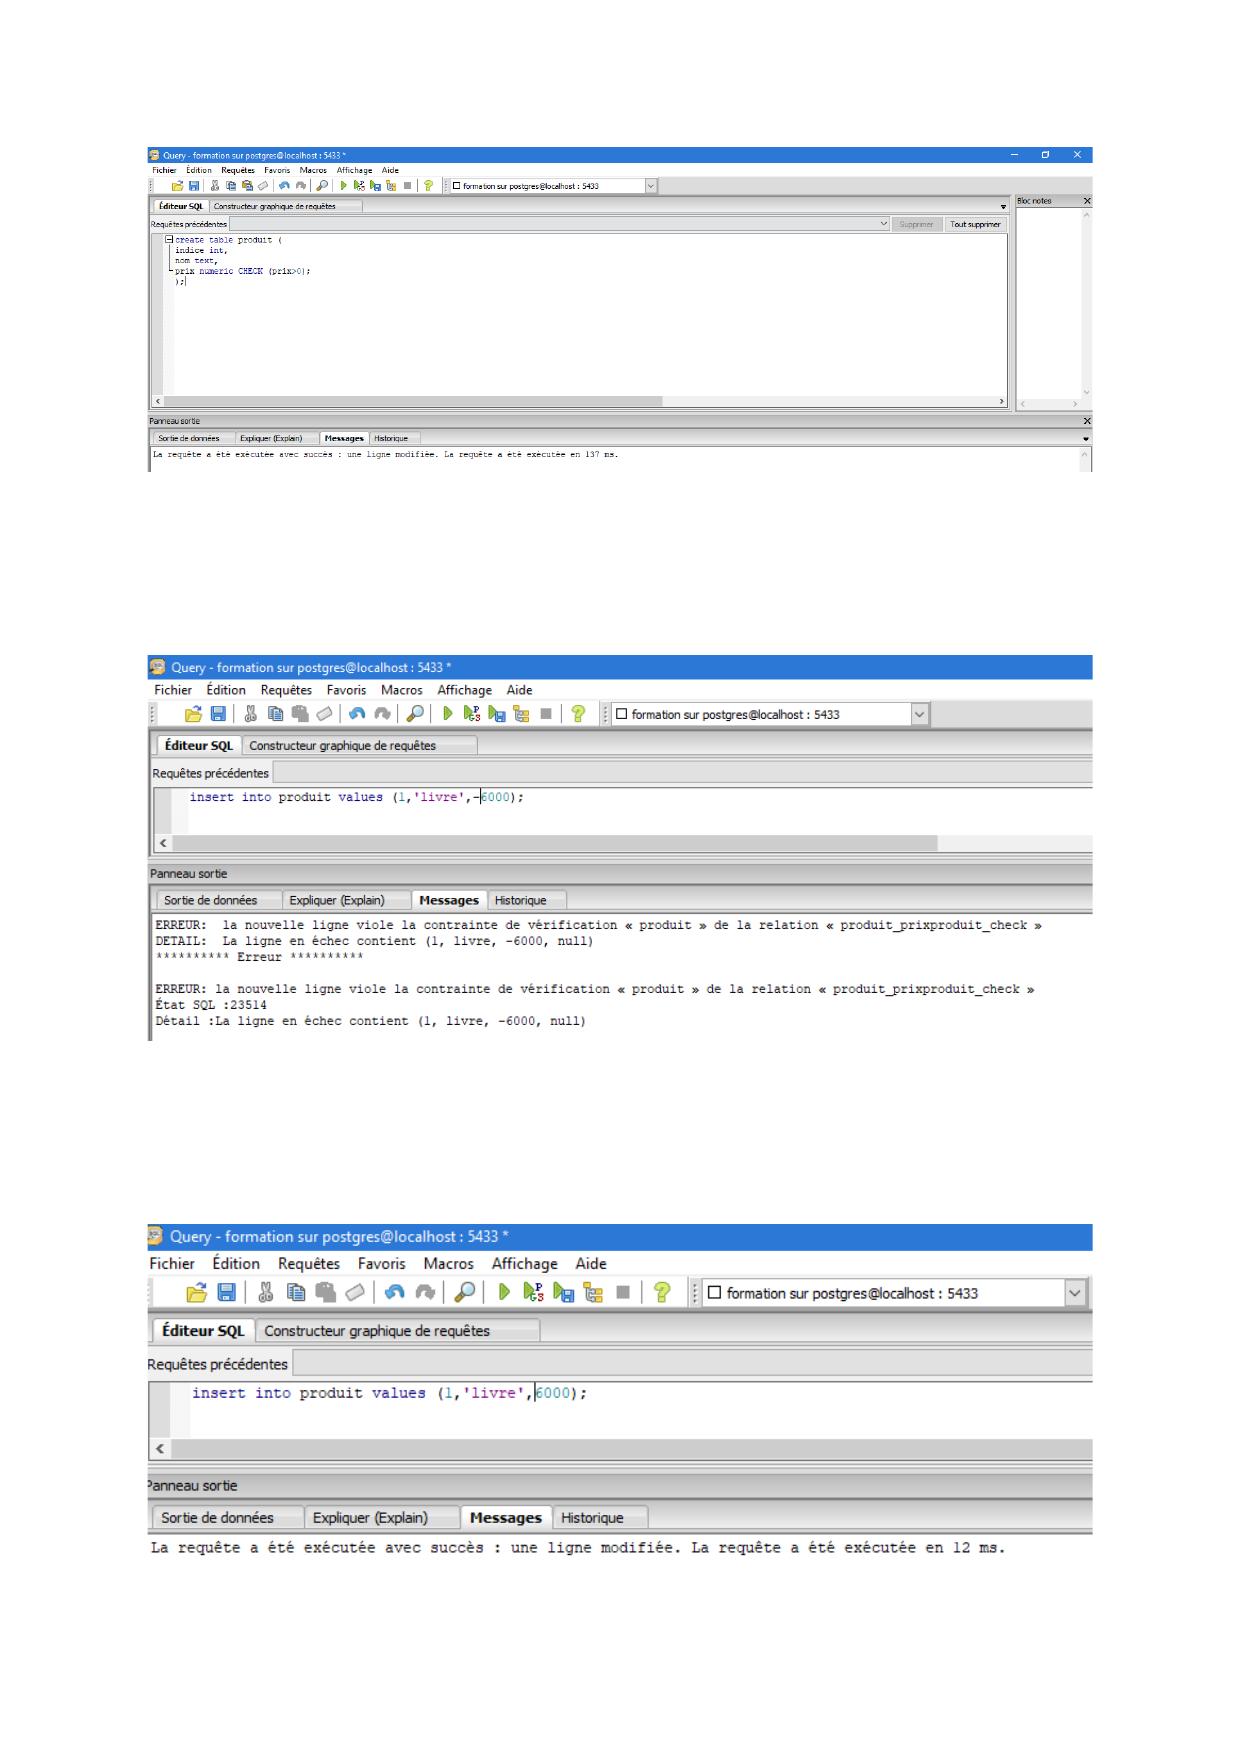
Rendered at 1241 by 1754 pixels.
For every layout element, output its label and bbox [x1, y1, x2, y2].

picture [147, 147, 1093, 472]
picture [147, 1224, 1093, 1581]
picture [147, 655, 1093, 1041]
